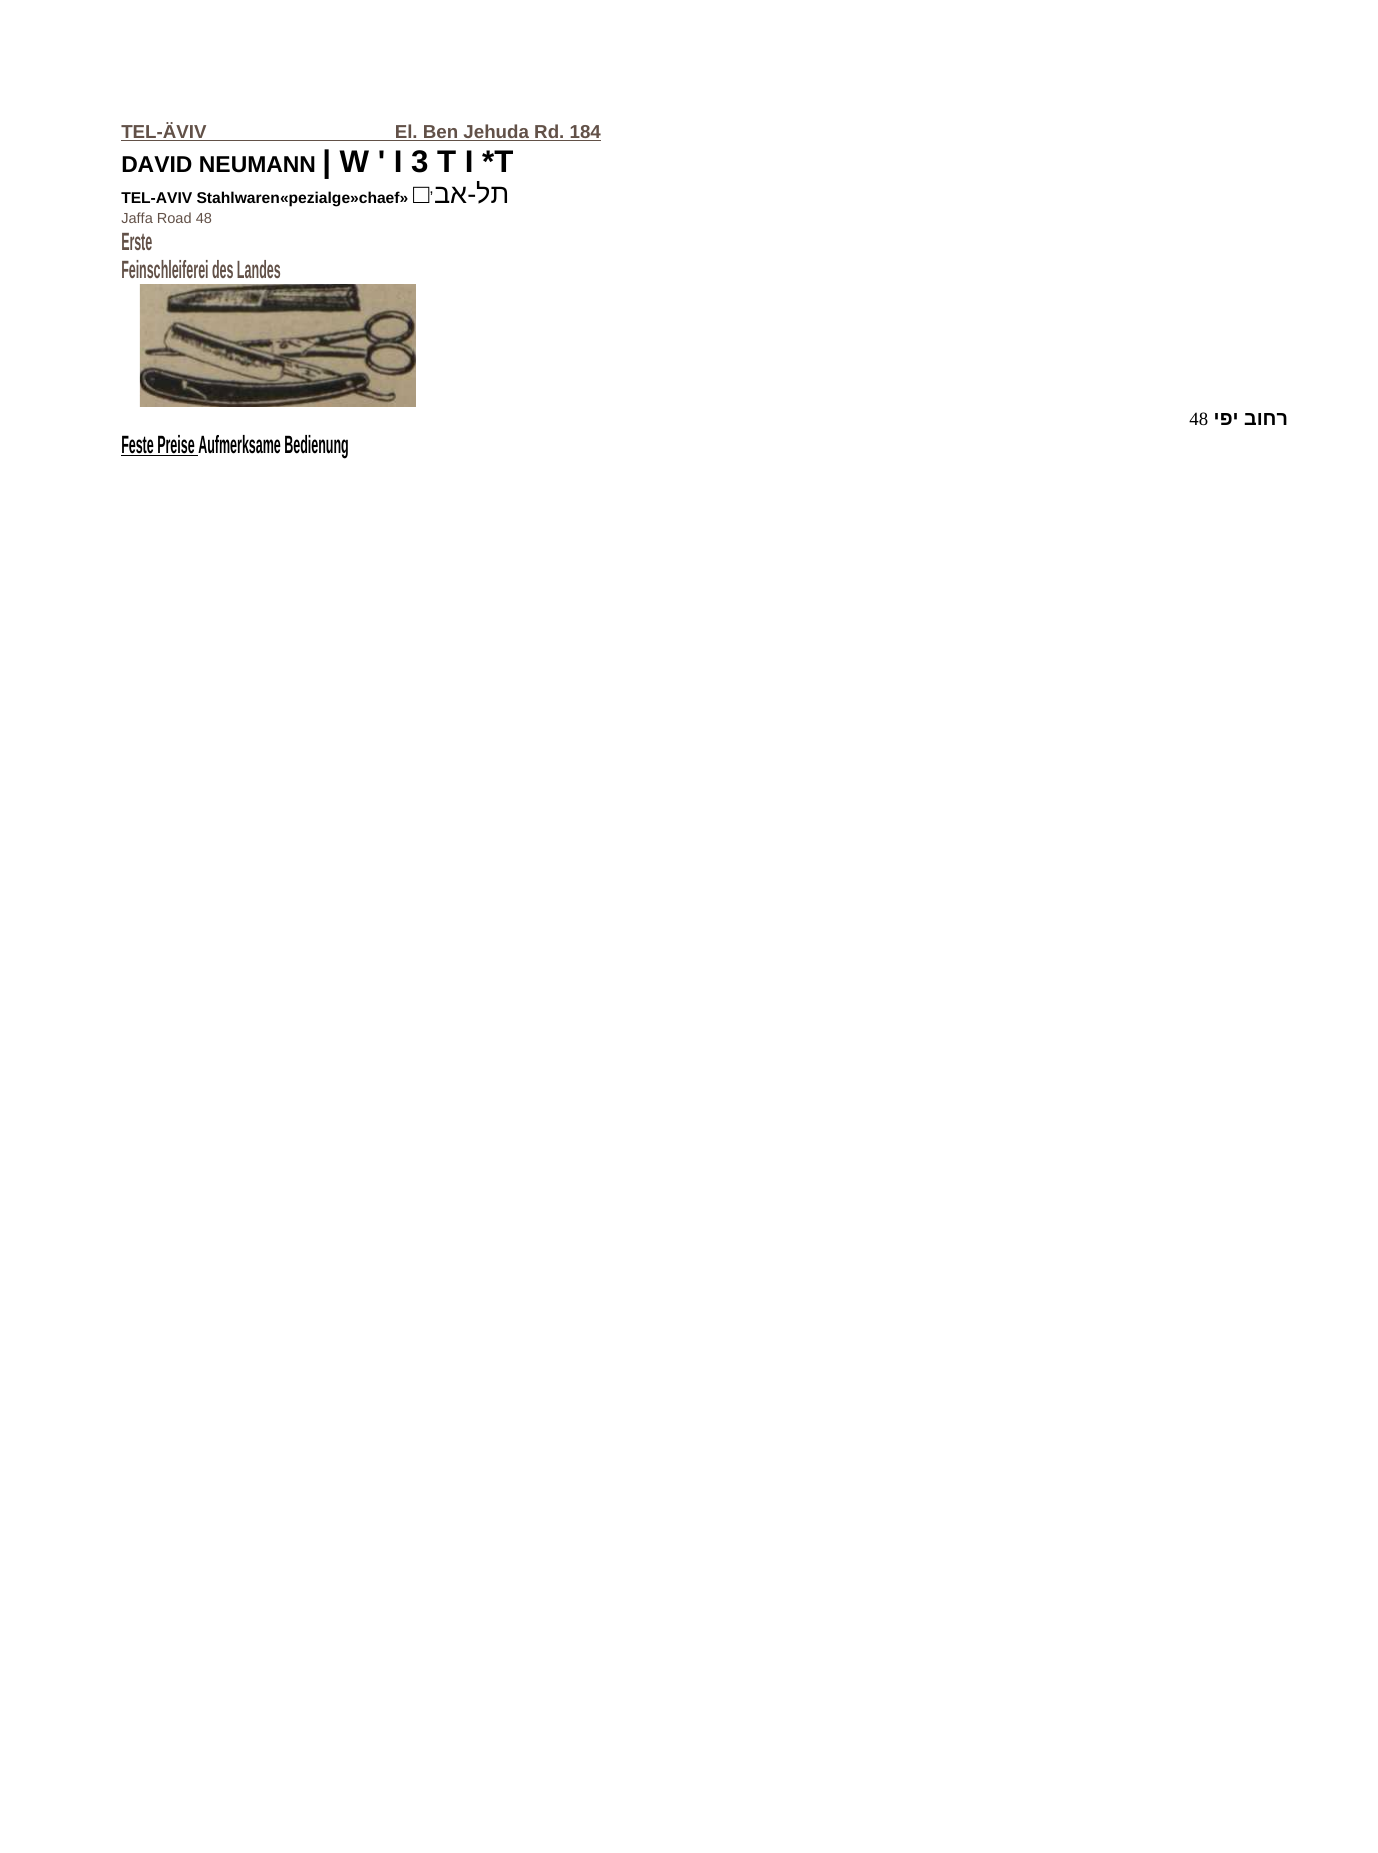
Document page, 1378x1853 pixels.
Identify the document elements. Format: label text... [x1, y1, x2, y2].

text Jaffa Road 48 [121, 210, 1288, 227]
text Feste Preise Aufmerksame Bedienung [121, 430, 1288, 458]
text רחוב יפי 48 [121, 407, 1288, 430]
text Erste [121, 227, 1288, 255]
text TEL-ÄVIV El. Ben Jehuda Rd. 184 [121, 121, 1288, 143]
picture [139, 284, 416, 407]
text DAVID NEUMANN | W ' I 3 T I *T [121, 143, 1288, 178]
text Feinschleiferei des Landes [121, 255, 1288, 284]
text TEL-AVIV Stahlwaren«pezialge»chaef» □,תל-אב [121, 178, 1288, 210]
